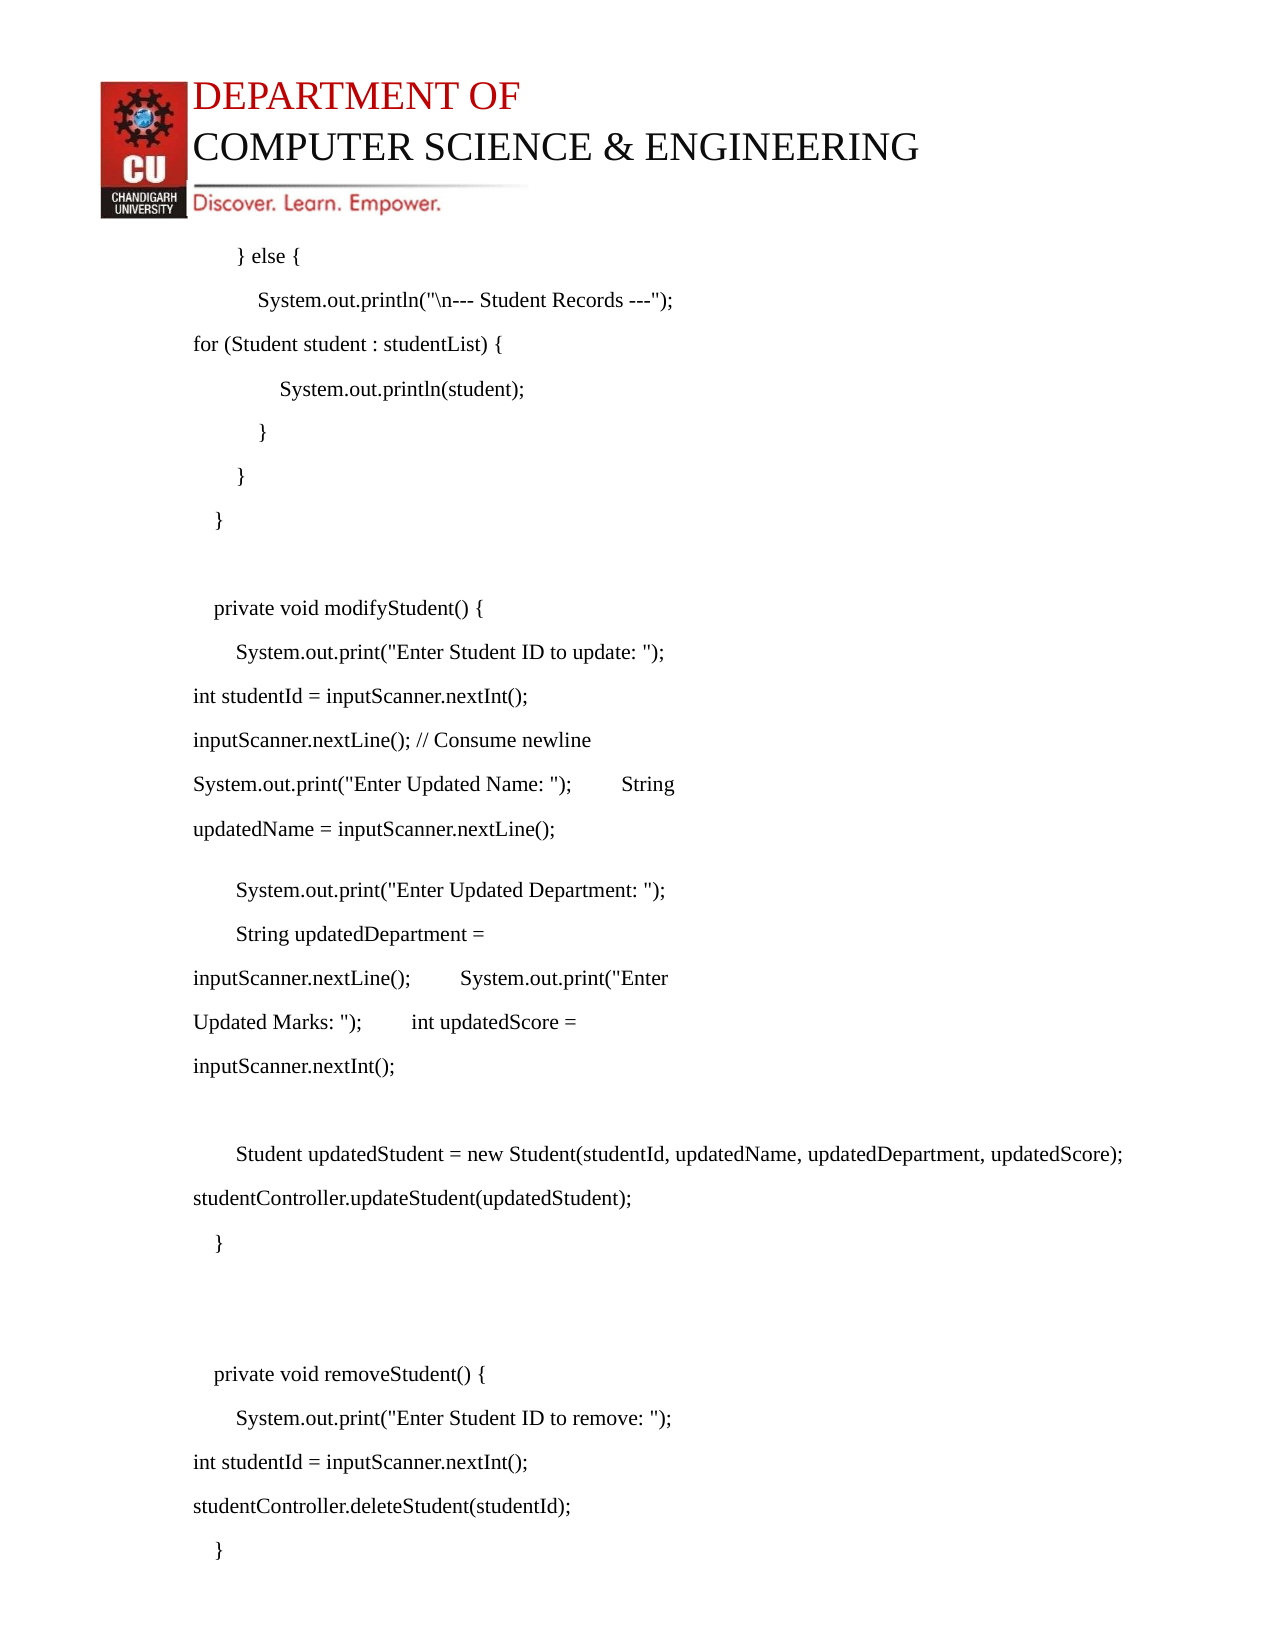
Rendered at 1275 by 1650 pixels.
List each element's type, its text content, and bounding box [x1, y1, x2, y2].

text System.out.print("Enter Student ID to remove: "); int studentId = inputScanner.nextInt(); studentController.deleteStudent(studentId); [192, 1405, 693, 1519]
text } [192, 1229, 1171, 1255]
text } else { [192, 243, 1171, 268]
text } [192, 1537, 1171, 1563]
text } [192, 463, 1171, 488]
text private void removeStudent() { [192, 1361, 1171, 1387]
text String updatedDepartment = inputScanner.nextLine(); System.out.print("Enter Updated Marks: "); int updatedScore = inputScanner.nextInt(); [192, 921, 703, 1078]
text System.out.print("Enter Updated Department: "); [192, 877, 1171, 902]
text System.out.println("\n--- Student Records ---"); for (Student student : studentList) { [192, 287, 697, 356]
text } [192, 419, 1171, 444]
text } [192, 507, 1171, 532]
picture [100, 81, 561, 219]
text Student updatedStudent = new Student(studentId, updatedName, updatedDepartment, updatedScore); studentController.updateStudent(updatedStudent); [192, 1141, 1171, 1211]
text System.out.println(student); [192, 376, 1171, 401]
text private void modifyStudent() { [192, 595, 1171, 621]
text System.out.print("Enter Student ID to update: "); int studentId = inputScanner.nextInt(); inputScanner.nextLine(); // Consume newline System.out.print("Enter Updated Name: "); String updatedName = inputScanner.nextLine(); [192, 639, 686, 841]
